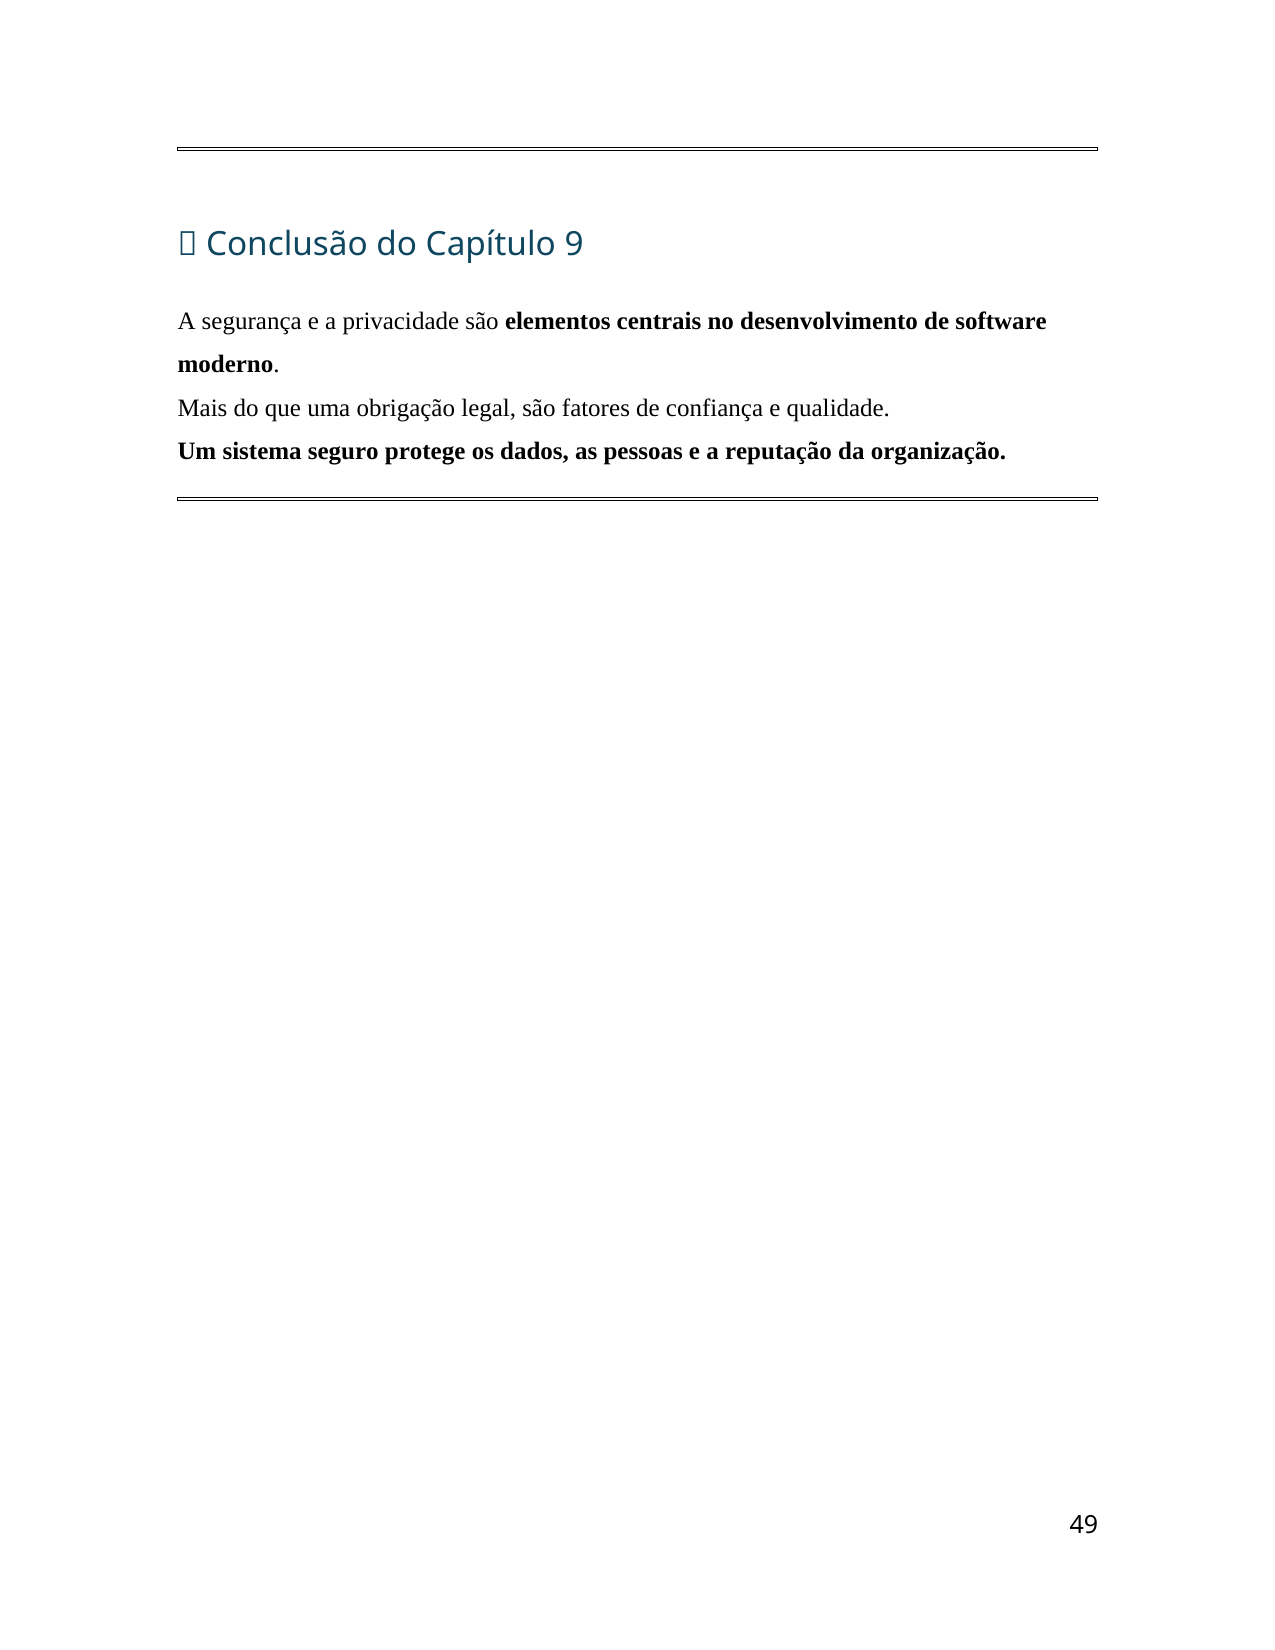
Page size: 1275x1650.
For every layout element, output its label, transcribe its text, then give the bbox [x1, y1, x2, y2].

text A segurança e a privacidade são elementos centrais no desenvolvimento de software moderno. Mais do que uma obrigação legal, são fatores de confiança e qualidade. Um sistema seguro protege os dados, as pessoas e a reputação da organização. [177, 306, 1098, 464]
subtitle ✨ Conclusão do Capítulo 9 [177, 219, 1098, 265]
